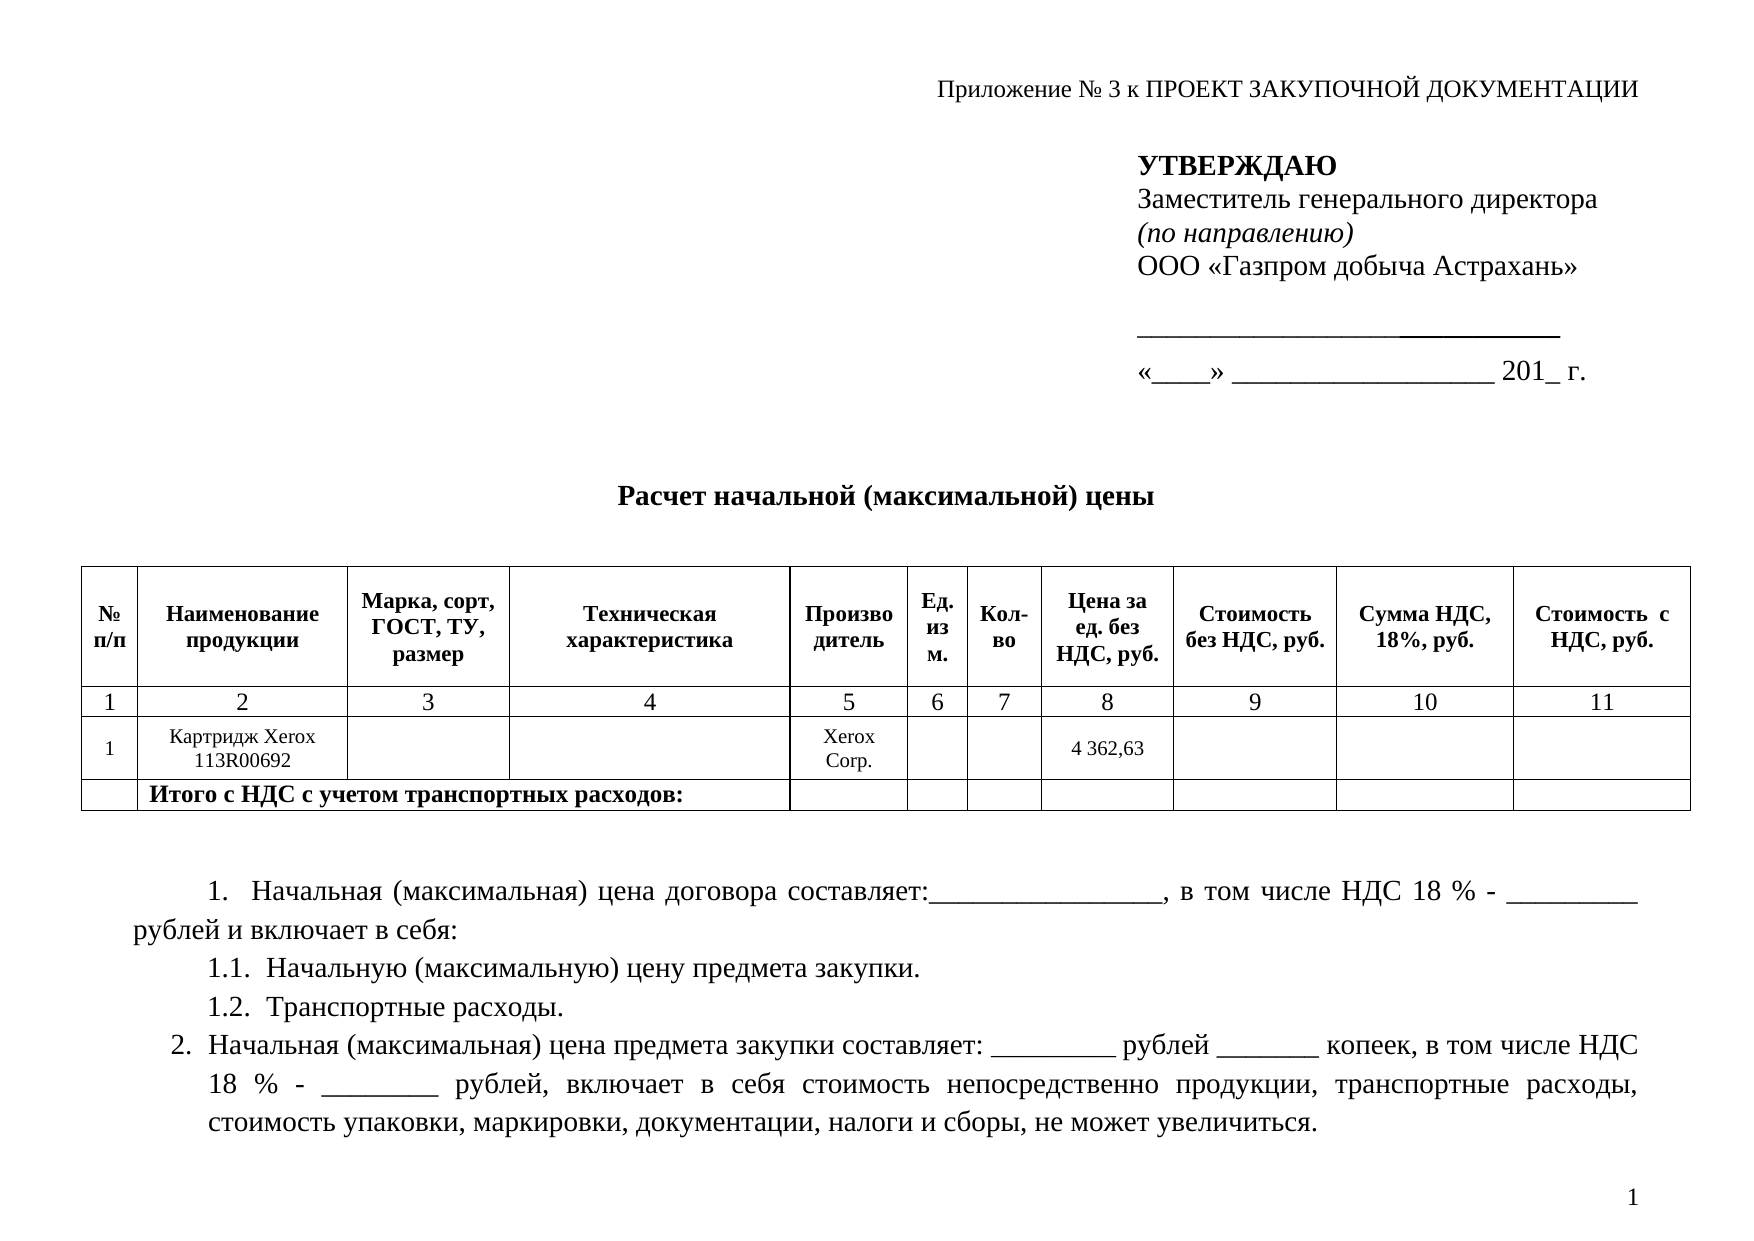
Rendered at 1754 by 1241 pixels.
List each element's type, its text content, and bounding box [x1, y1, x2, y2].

table_cell [1174, 780, 1336, 810]
text _____________________________ [1137, 307, 1639, 340]
text Расчет начальной (максимальной) цены [133, 478, 1639, 512]
table_header Цена за ед. без НДС, руб. [1042, 567, 1173, 686]
table_cell 2 [138, 687, 347, 716]
text УТВЕРЖДАЮ [1137, 148, 1639, 181]
table_cell [1174, 717, 1336, 778]
list Транспортные расходы. [207, 989, 1639, 1022]
table_cell [968, 780, 1041, 810]
table_cell [1042, 780, 1173, 810]
table_cell [968, 717, 1041, 778]
table_cell [348, 717, 509, 778]
text «____» __________________ 201_ г. [1137, 353, 1639, 386]
table_cell 7 [968, 687, 1041, 716]
table_cell 11 [1514, 687, 1690, 716]
table_header Произво дитель [791, 567, 907, 686]
table_cell 6 [908, 687, 967, 716]
table_cell 5 [791, 687, 907, 716]
table_cell 10 [1337, 687, 1513, 716]
table_header Кол-во [968, 567, 1041, 686]
table_cell [1514, 717, 1690, 778]
table_header Стоимость с НДС, руб. [1514, 567, 1690, 686]
table_cell [908, 717, 967, 778]
table_cell [82, 780, 137, 810]
text ООО «Газпром добыча Астрахань» [1137, 248, 1639, 282]
table_cell [510, 717, 789, 778]
table_cell [908, 780, 967, 810]
table_header Марка, сорт, ГОСТ, ТУ, размер [348, 567, 509, 686]
table_cell [1337, 717, 1513, 778]
table_header Стоимость без НДС, руб. [1174, 567, 1336, 686]
table_header № п/п [82, 567, 137, 686]
list Начальную (максимальную) цену предмета закупки. [207, 950, 1639, 984]
table_cell [1337, 780, 1513, 810]
table_cell Xerox Corp. [791, 717, 907, 778]
list Начальная (максимальная) цена предмета закупки составляет: __________ рублей _______ копеек, в том числе НДC 18 % - ________ рублей, включает в себя стоимость непосредственно продукции, транспортные расходы, стоимость упаковки, маркировки, документации, налоги и сборы, не может увеличиться. [170, 1027, 1639, 1138]
table_cell 3 [348, 687, 509, 716]
table_header Ед. изм. [908, 567, 967, 686]
table_cell 1 [82, 717, 137, 778]
table_cell 1 [82, 687, 137, 716]
table_cell Картридж Xerox 113R00692 [138, 717, 347, 778]
table_header Техническая характеристика [510, 567, 789, 686]
table_cell [1514, 780, 1690, 810]
table_header Сумма НДС, 18%, руб. [1337, 567, 1513, 686]
table_cell Итого с НДС с учетом транспортных расходов: [138, 780, 789, 810]
text Заместитель генерального директора [1137, 181, 1639, 215]
list Начальная (максимальная) цена договора составляет:________________, в том числе НДC 18 % - _________ рублей и включает в себя: [133, 873, 1639, 945]
table_cell 8 [1042, 687, 1173, 716]
table_cell 9 [1174, 687, 1336, 716]
table_cell 4 [510, 687, 789, 716]
table_header Наименование продукции [138, 567, 347, 686]
table_cell [791, 780, 907, 810]
table_cell 4 362,63 [1042, 717, 1173, 778]
text (по направлению) [1137, 215, 1639, 248]
